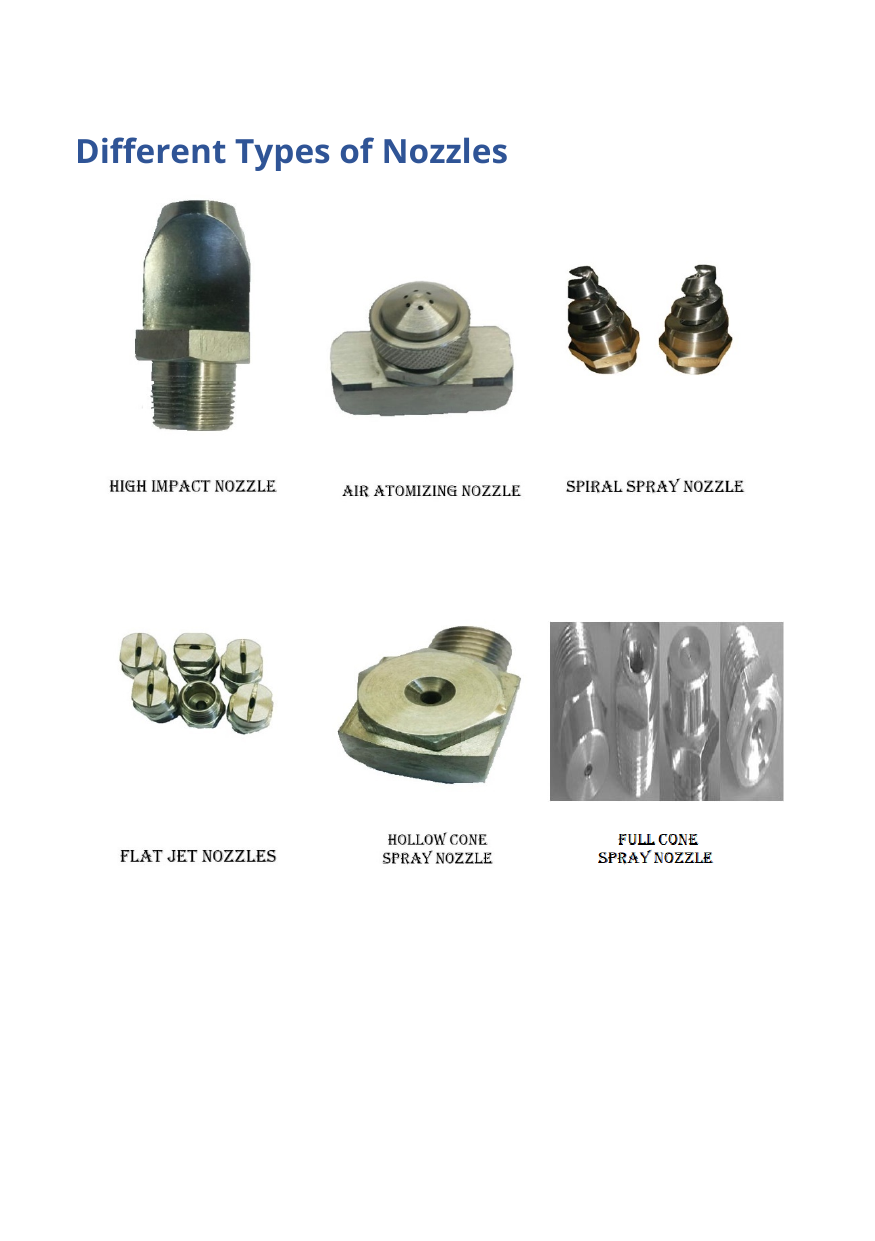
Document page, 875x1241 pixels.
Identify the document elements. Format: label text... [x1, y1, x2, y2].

picture [75, 177, 766, 512]
picture [75, 531, 794, 884]
subtitle Different Types of Nozzles [75, 128, 799, 173]
